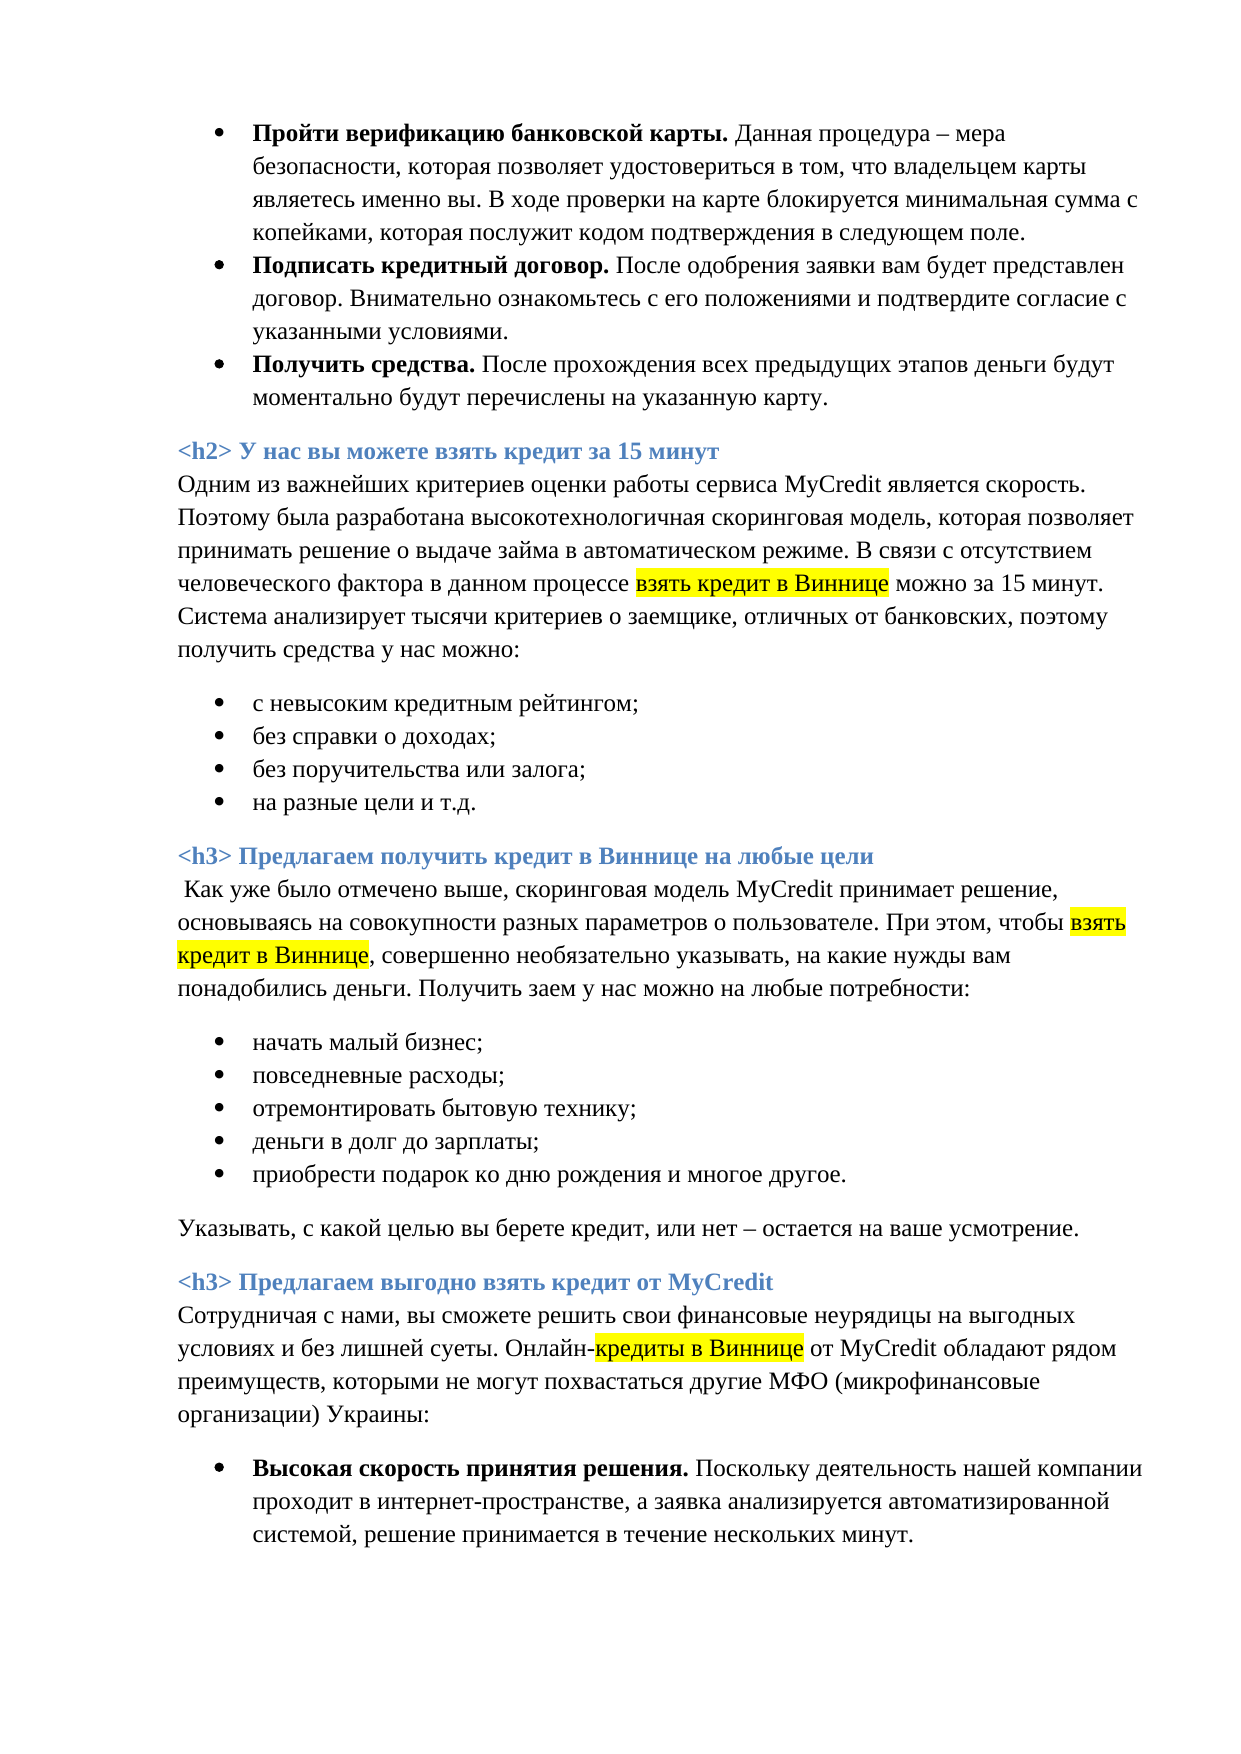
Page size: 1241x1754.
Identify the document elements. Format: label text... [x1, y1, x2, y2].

text Указывать, с какой целью вы берете кредит, или нет – остается на ваше усмотрение. [177, 1213, 1152, 1242]
list отремонтировать бытовую технику; [215, 1093, 1152, 1122]
list Пройти верификацию банковской карты. Данная процедура – мера безопасности, которая позволяет удостовериться в том, что владельцем карты являетесь именно вы. В ходе проверки на карте блокируется минимальная сумма с копейками, которая послужит кодом подтверждения в следующем поле. [215, 118, 1152, 246]
list Высокая скорость принятия решения. Поскольку деятельность нашей компании проходит в интернет-пространстве, а заявка анализируется автоматизированной системой, решение принимается в течение нескольких минут. [215, 1453, 1152, 1547]
text Сотрудничая с нами, вы сможете решить свои финансовые неурядицы на выгодных условиях и без лишней суеты. Онлайн-кредиты в Виннице от MyCredit обладают рядом преимуществ, которыми не могут похвастаться другие МФО (микрофинансовые организации) Украины: [177, 1300, 1152, 1428]
text Одним из важнейших критериев оценки работы сервиса MyCredit является скорость. Поэтому была разработана высокотехнологичная скоринговая модель, которая позволяет принимать решение о выдаче займа в автоматическом режиме. В связи с отсутствием человеческого фактора в данном процессе взять кредит в Виннице можно за 15 минут. Система анализирует тысячи критериев о заемщике, отличных от банковских, поэтому получить средства у нас можно: [177, 469, 1152, 663]
list Подписать кредитный договор. После одобрения заявки вам будет представлен договор. Внимательно ознакомьтесь с его положениями и подтвердите согласие с указанными условиями. [215, 250, 1152, 345]
list приобрести подарок ко дню рождения и многое другое. [215, 1159, 1152, 1188]
subtitle <h2> У нас вы можете взять кредит за 15 минут [177, 436, 1152, 465]
subtitle <h3> Предлагаем выгодно взять кредит от MyCredit [177, 1267, 1152, 1296]
text Как уже было отмечено выше, скоринговая модель MyCredit принимает решение, основываясь на совокупности разных параметров о пользователе. При этом, чтобы взять кредит в Виннице, совершенно необязательно указывать, на какие нужды вам понадобились деньги. Получить заем у нас можно на любые потребности: [177, 874, 1152, 1002]
list без справки о доходах; [215, 721, 1152, 750]
list с невысоким кредитным рейтингом; [215, 688, 1152, 717]
subtitle <h3> Предлагаем получить кредит в Виннице на любые цели [177, 841, 1152, 870]
list деньги в долг до зарплаты; [215, 1126, 1152, 1155]
list Получить средства. После прохождения всех предыдущих этапов деньги будут моментально будут перечислены на указанную карту. [215, 349, 1152, 411]
list начать малый бизнес; [215, 1027, 1152, 1056]
list на разные цели и т.д. [215, 787, 1152, 816]
list без поручительства или залога; [215, 754, 1152, 783]
list повседневные расходы; [215, 1060, 1152, 1089]
